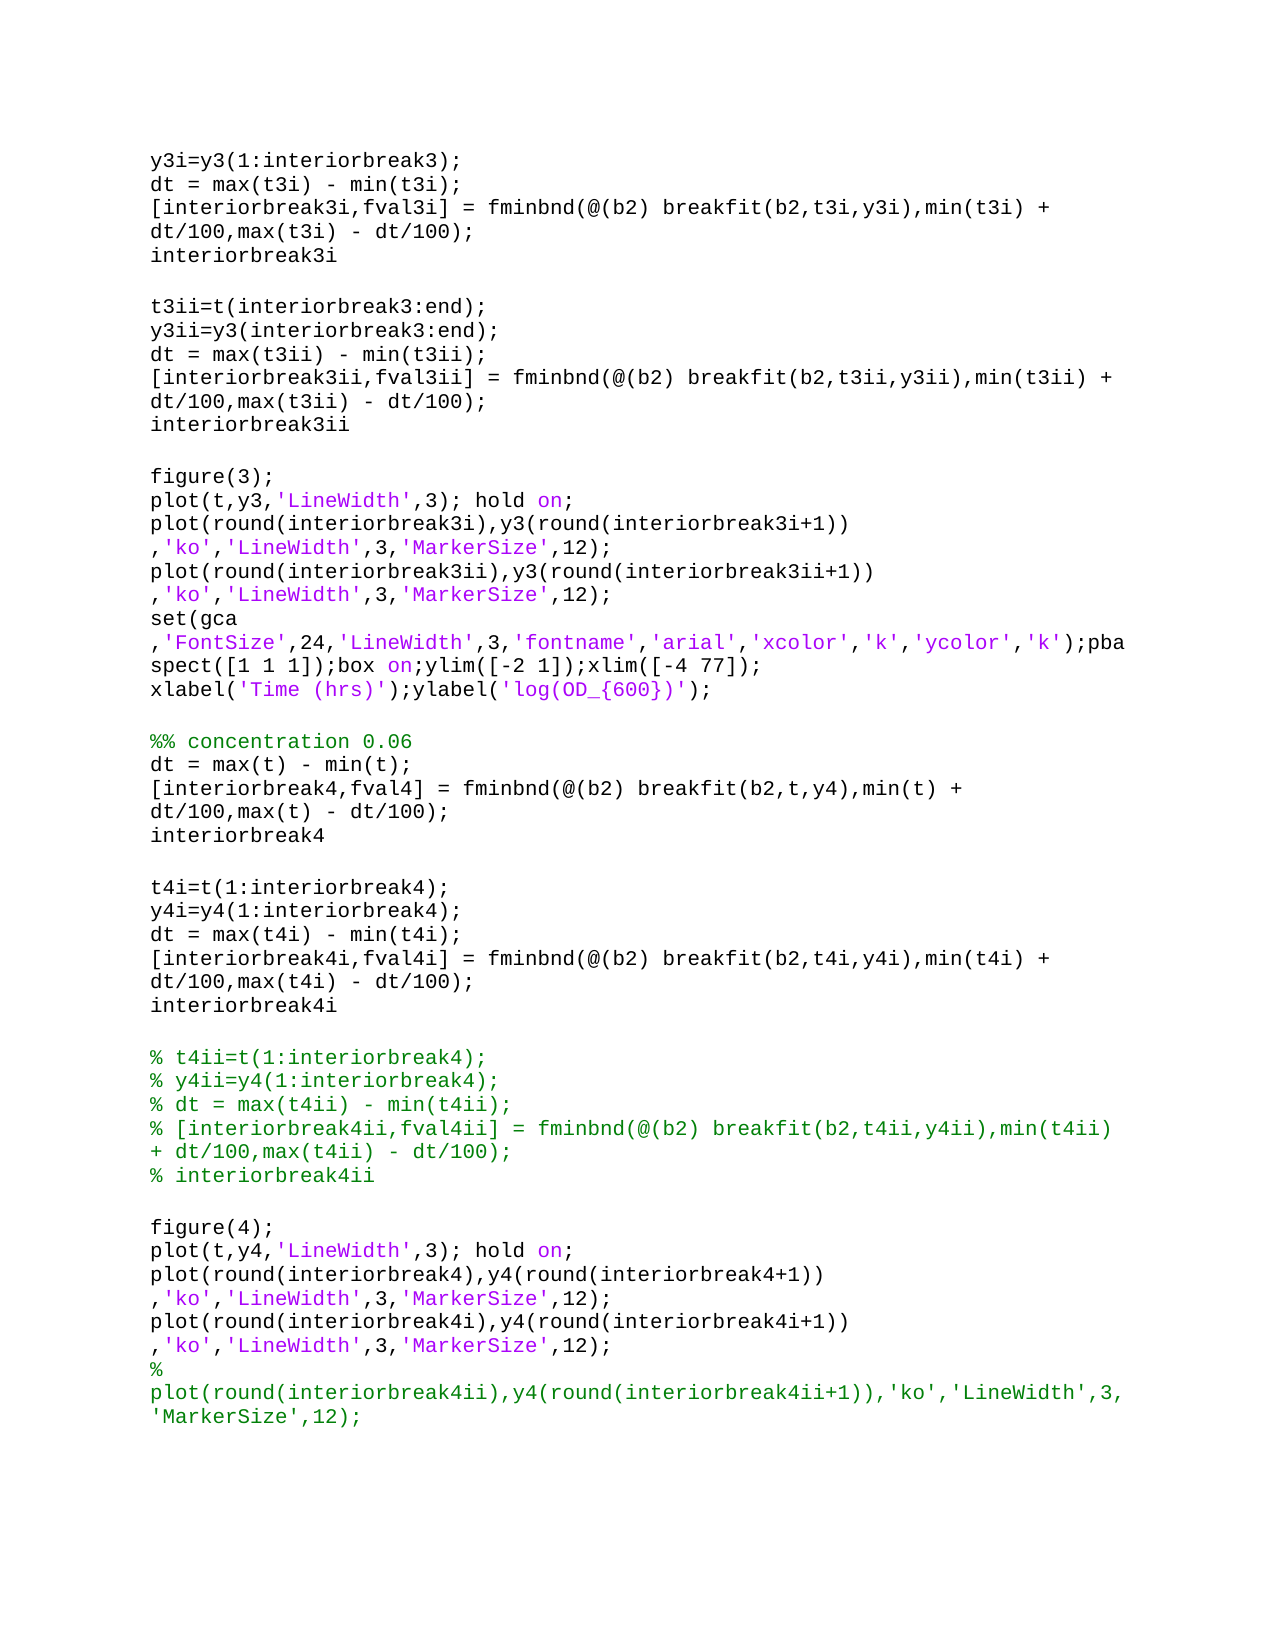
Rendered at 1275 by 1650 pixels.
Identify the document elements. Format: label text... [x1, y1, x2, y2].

text dt = max(t3i) - min(t3i); [150, 174, 1125, 197]
text interiorbreak3i [150, 244, 1125, 268]
text [interiorbreak4i,fval4i] = fminbnd(@(b2) breakfit(b2,t4i,y4i),min(t4i) + dt/100,max(t4i) - dt/100); [150, 948, 1125, 995]
text y3ii=y3(interiorbreak3:end); [150, 320, 1125, 343]
text % t4ii=t(1:interiorbreak4); [150, 1047, 1125, 1070]
text [interiorbreak3ii,fval3ii] = fminbnd(@(b2) breakfit(b2,t3ii,y3ii),min(t3ii) + dt/100,max(t3ii) - dt/100); [150, 367, 1125, 414]
text figure(4); [150, 1217, 1125, 1240]
text plot(round(interiorbreak3i),y3(round(interiorbreak3i+1)),'ko','LineWidth',3,'MarkerSize',12); [150, 513, 1125, 561]
text % dt = max(t4ii) - min(t4ii); [150, 1094, 1125, 1118]
text plot(t,y3,'LineWidth',3); hold on; [150, 490, 1125, 513]
text t3ii=t(interiorbreak3:end); [150, 296, 1125, 320]
text plot(round(interiorbreak3ii),y3(round(interiorbreak3ii+1)),'ko','LineWidth',3,'MarkerSize',12); [150, 561, 1125, 608]
text interiorbreak4 [150, 825, 1125, 849]
text y4i=y4(1:interiorbreak4); [150, 901, 1125, 924]
text dt = max(t3ii) - min(t3ii); [150, 343, 1125, 367]
text plot(round(interiorbreak4),y4(round(interiorbreak4+1)),'ko','LineWidth',3,'MarkerSize',12); [150, 1264, 1125, 1311]
text %% concentration 0.06 [150, 731, 1125, 754]
text interiorbreak4i [150, 995, 1125, 1019]
text xlabel('Time (hrs)');ylabel('log(OD_{600})'); [150, 679, 1125, 703]
text plot(round(interiorbreak4i),y4(round(interiorbreak4i+1)),'ko','LineWidth',3,'MarkerSize',12); [150, 1311, 1125, 1358]
text % y4ii=y4(1:interiorbreak4); [150, 1070, 1125, 1094]
text [interiorbreak4,fval4] = fminbnd(@(b2) breakfit(b2,t,y4),min(t) + dt/100,max(t) - dt/100); [150, 778, 1125, 825]
text interiorbreak3ii [150, 414, 1125, 438]
text set(gca,'FontSize',24,'LineWidth',3,'fontname','arial','xcolor','k','ycolor','k');pbaspect([1 1 1]);box on;ylim([-2 1]);xlim([-4 77]); [150, 608, 1125, 679]
text % plot(round(interiorbreak4ii),y4(round(interiorbreak4ii+1)),'ko','LineWidth',3,'MarkerSize',12); [150, 1358, 1125, 1429]
text plot(t,y4,'LineWidth',3); hold on; [150, 1240, 1125, 1264]
text t4i=t(1:interiorbreak4); [150, 877, 1125, 901]
text % [interiorbreak4ii,fval4ii] = fminbnd(@(b2) breakfit(b2,t4ii,y4ii),min(t4ii) + dt/100,max(t4ii) - dt/100); [150, 1118, 1125, 1165]
text dt = max(t) - min(t); [150, 754, 1125, 778]
text dt = max(t4i) - min(t4i); [150, 924, 1125, 948]
text [interiorbreak3i,fval3i] = fminbnd(@(b2) breakfit(b2,t3i,y3i),min(t3i) + dt/100,max(t3i) - dt/100); [150, 197, 1125, 244]
text % interiorbreak4ii [150, 1165, 1125, 1189]
text y3i=y3(1:interiorbreak3); [150, 150, 1125, 174]
text figure(3); [150, 466, 1125, 490]
